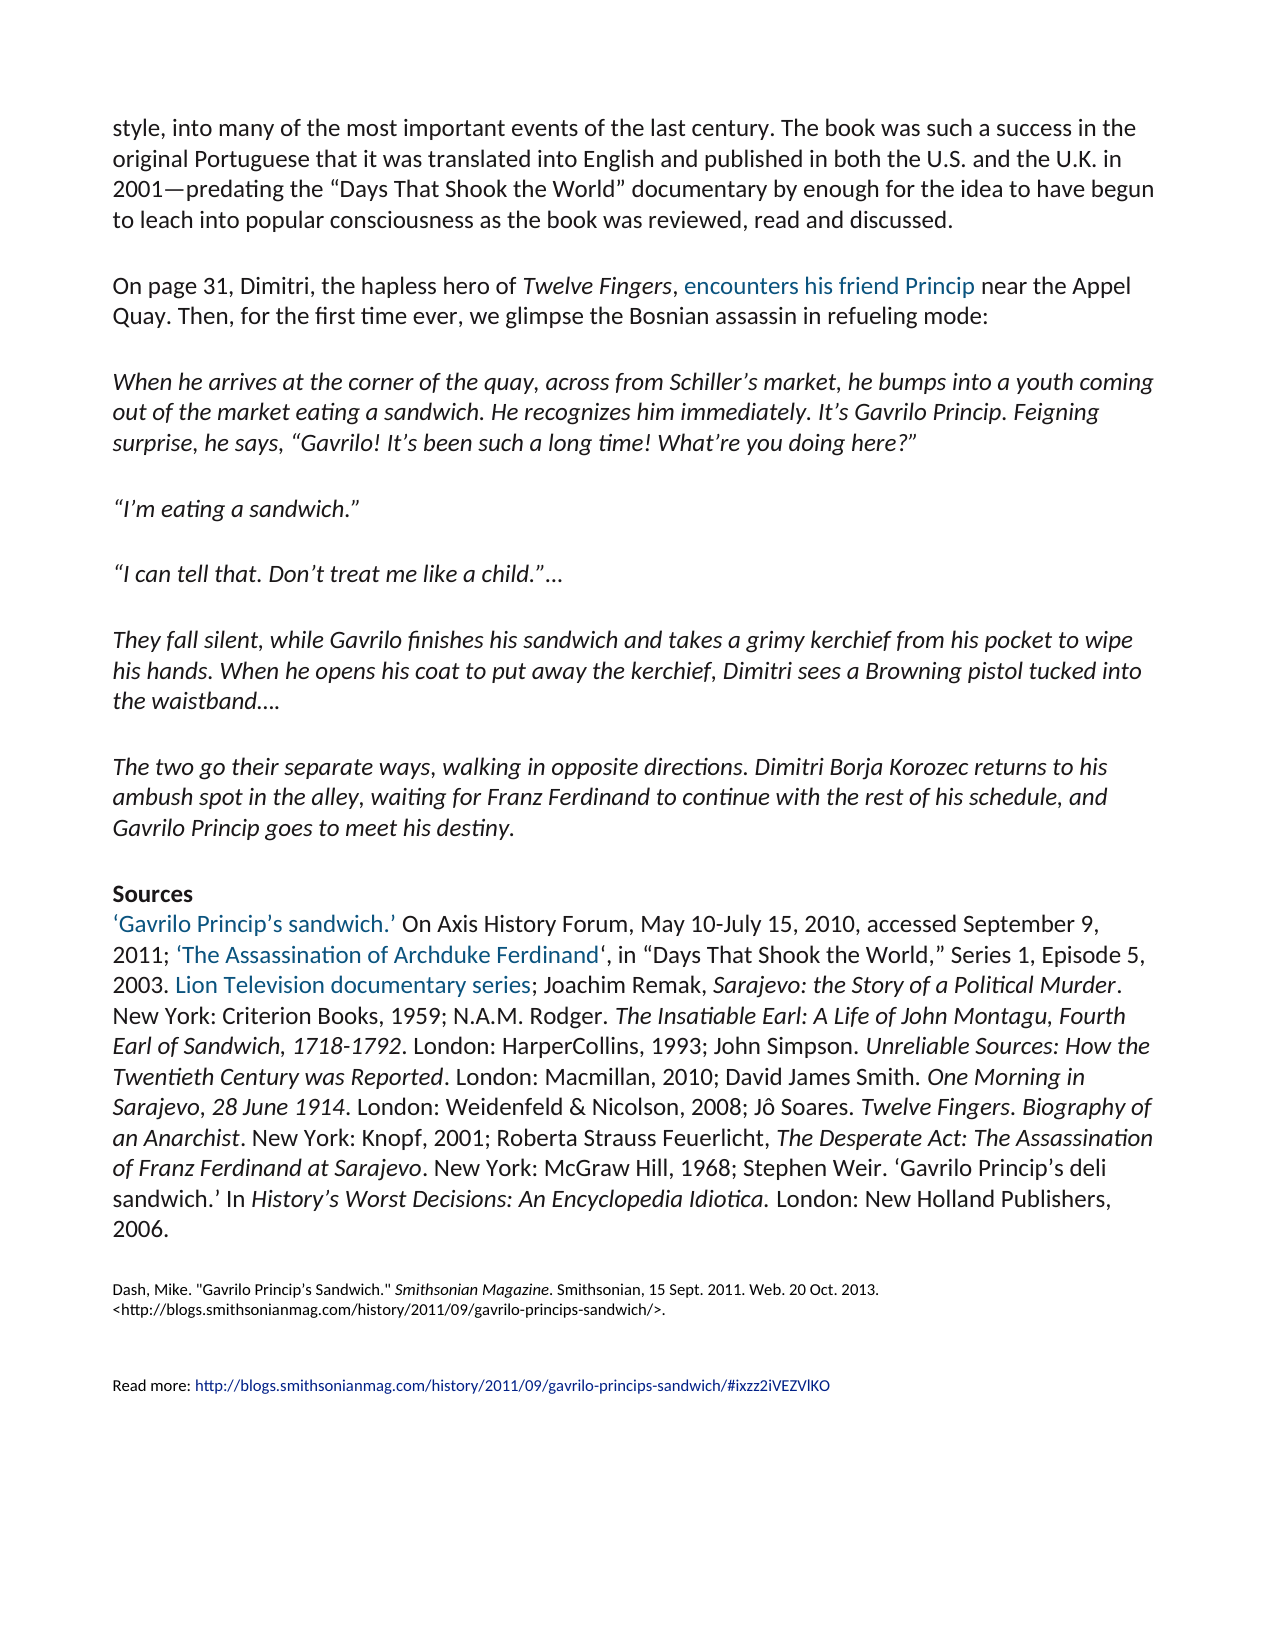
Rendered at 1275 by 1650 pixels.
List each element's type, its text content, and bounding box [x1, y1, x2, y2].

text When he arrives at the corner of the quay, across from Schiller’s market, he bumps into a youth coming out of the market eating a sandwich. He recognizes him immediately. It’s Gavrilo Princip. Feigning surprise, he says, “Gavrilo! It’s been such a long time! What’re you doing here?” [112, 366, 1162, 458]
text Sources ‘Gavrilo Princip’s sandwich.’ On Axis History Forum, May 10-July 15, 2010, accessed September 9, 2011; ‘The Assassination of Archduke Ferdinand‘, in “Days That Shook the World,” Series 1, Episode 5, 2003. Lion Television documentary series; Joachim Remak, Sarajevo: the Story of a Political Murder. New York: Criterion Books, 1959; N.A.M. Rodger. The Insatiable Earl: A Life of John Montagu, Fourth Earl of Sandwich, 1718-1792. London: HarperCollins, 1993; John Simpson. Unreliable Sources: How the Twentieth Century was Reported. London: Macmillan, 2010; David James Smith. One Morning in Sarajevo, 28 June 1914. London: Weidenfeld & Nicolson, 2008; Jô Soares. Twelve Fingers. Biography of an Anarchist. New York: Knopf, 2001; Roberta Strauss Feuerlicht, The Desperate Act: The Assassination of Franz Ferdinand at Sarajevo. New York: McGraw Hill, 1968; Stephen Weir. ‘Gavrilo Princip’s deli sandwich.’ In History’s Worst Decisions: An Encyclopedia Idiotica. London: New Holland Publishers, 2006. [112, 878, 1162, 1244]
text “I can tell that. Don’t treat me like a child.”… [112, 558, 1162, 589]
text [112, 112, 1162, 234]
text Read more: http://blogs.smithsonianmag.com/history/2011/09/gavrilo-princips-sandwich/#ixzz2iVEZVlKO [112, 1375, 1162, 1396]
text Dash, Mike. "Gavrilo Princip’s Sandwich." Smithsonian Magazine. Smithsonian, 15 Sept. 2011. Web. 20 Oct. 2013. <http://blogs.smithsonianmag.com/history/2011/09/gavrilo-princips-sandwich/>. [112, 1279, 1162, 1320]
text “I’m eating a sandwich.” [112, 493, 1162, 523]
text On page 31, Dimitri, the hapless hero of Twelve Fingers, encounters his friend Princip near the Appel Quay. Then, for the first time ever, we glimpse the Bosnian assassin in refueling mode: [112, 270, 1162, 331]
text They fall silent, while Gavrilo finishes his sandwich and takes a grimy kerchief from his pocket to wipe his hands. When he opens his coat to put away the kerchief, Dimitri sees a Browning pistol tucked into the waistband…. [112, 624, 1162, 716]
text The two go their separate ways, walking in opposite directions. Dimitri Borja Korozec returns to his ambush spot in the alley, waiting for Franz Ferdinand to continue with the rest of his schedule, and Gavrilo Princip goes to meet his destiny. [112, 751, 1162, 843]
